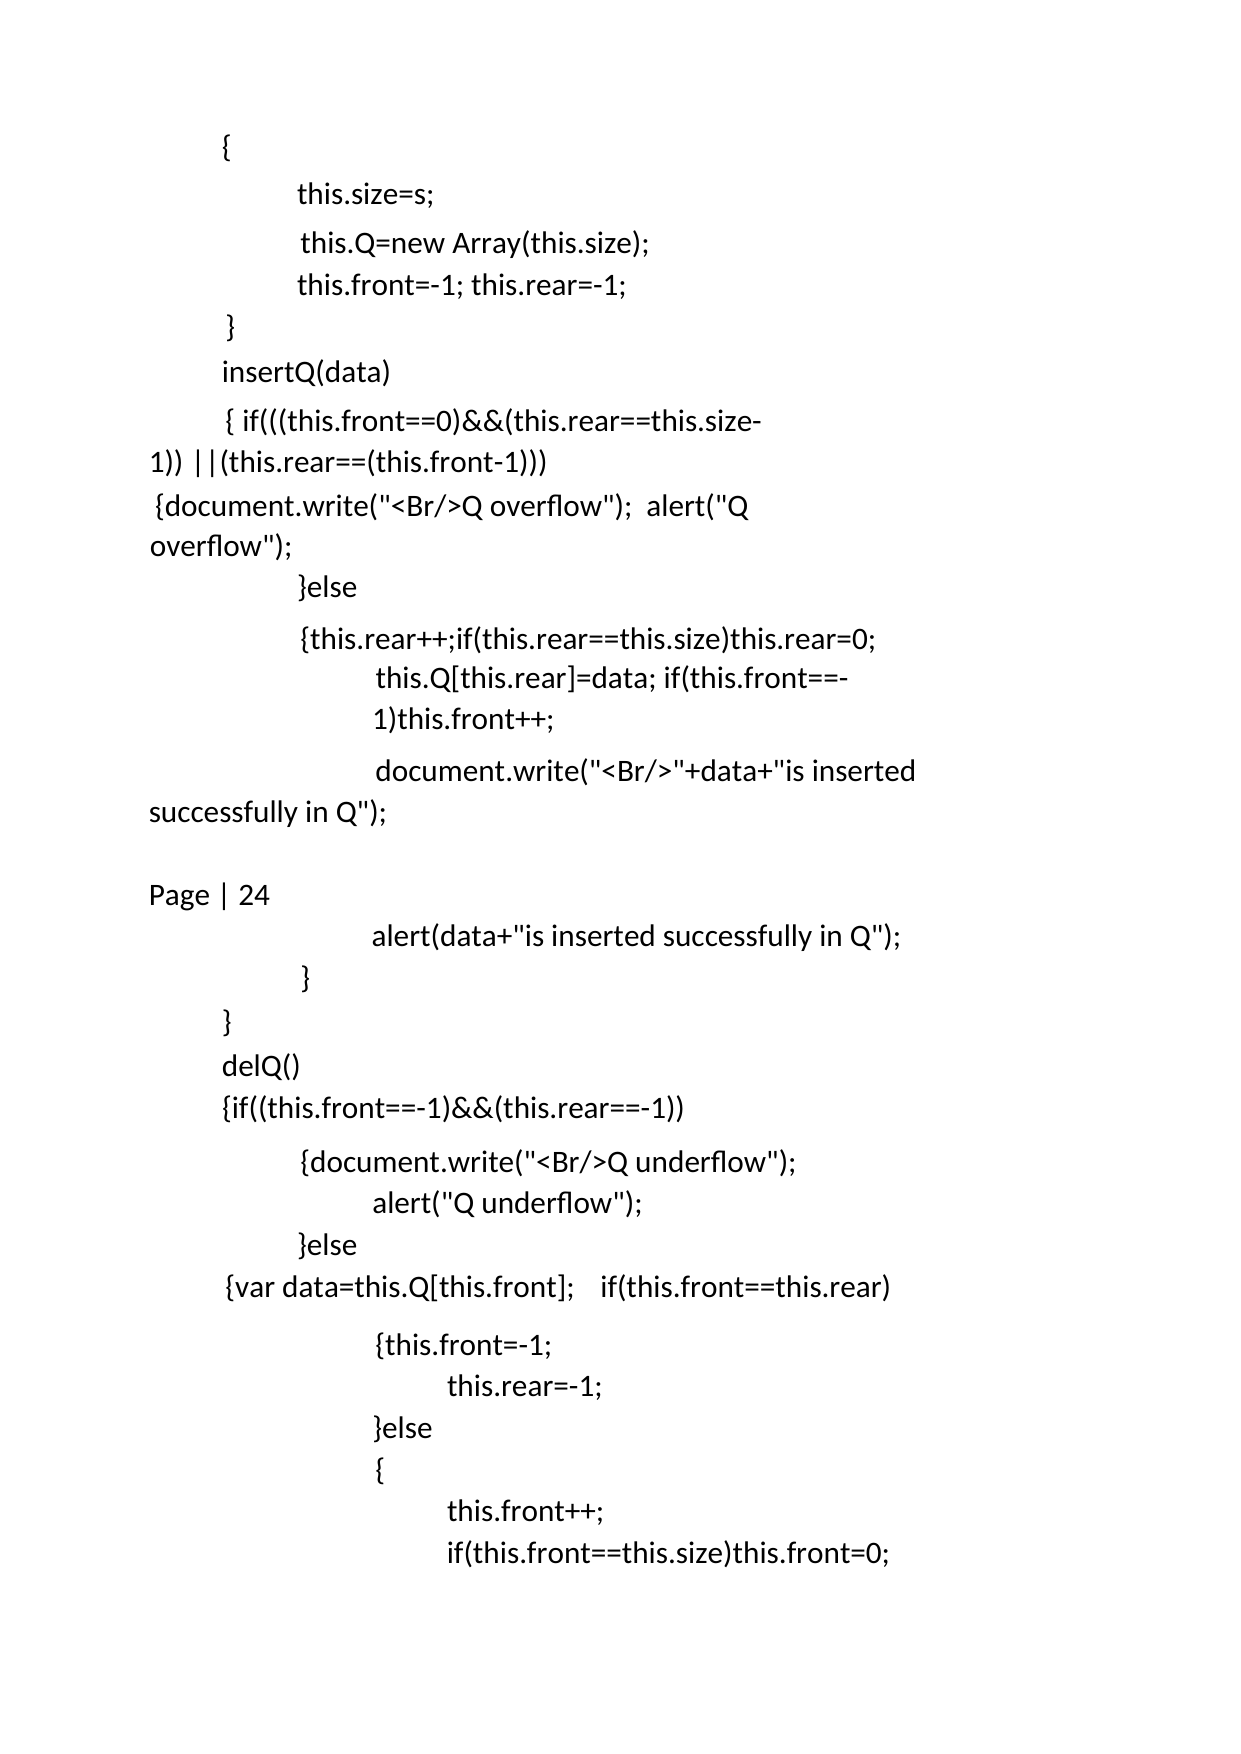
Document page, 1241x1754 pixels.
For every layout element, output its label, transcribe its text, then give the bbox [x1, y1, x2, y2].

text Page | 24 [148, 875, 1076, 913]
text this.size=s; [148, 174, 1076, 212]
text }else [148, 567, 1076, 605]
text alert(data+"is inserted successfully in Q"); [148, 916, 1076, 954]
text 1)this.front++; [148, 699, 1076, 738]
text { [148, 127, 1076, 165]
text this.rear=-1; [148, 1366, 1076, 1404]
text {document.write("<Br/>Q underflow"); [300, 1142, 1076, 1180]
text if(this.front==this.size)this.front=0; [148, 1533, 1076, 1571]
text { if(((this.front==0)&&(this.rear==this.size- [225, 401, 1076, 439]
text successfully in Q"); [148, 792, 1076, 831]
text } [148, 1002, 1076, 1040]
text this.front=-1; this.rear=-1; [148, 265, 1076, 303]
text }else [148, 1225, 1076, 1263]
text {this.front=-1; [375, 1325, 1076, 1363]
text delQ() [148, 1046, 1076, 1084]
text }else [148, 1408, 1076, 1446]
text this.front++; [148, 1491, 1076, 1529]
text } [300, 958, 1076, 996]
text { [375, 1450, 1076, 1488]
text } [225, 307, 1076, 345]
text {var data=this.Q[this.front]; if(this.front==this.rear) [148, 1267, 949, 1305]
text {this.rear++;if(this.rear==this.size)this.rear=0; this.Q[this.rear]=data; if(this.front==- [300, 619, 1076, 696]
text this.Q=new Array(this.size); [300, 224, 1076, 262]
text {if((this.front==-1)&&(this.rear==-1)) [148, 1088, 1076, 1126]
text document.write("<Br/>"+data+"is inserted [375, 751, 1076, 789]
text 1)) ||(this.rear==(this.front-1))) [148, 443, 1076, 481]
text {document.write("<Br/>Q overflow"); alert("Q overflow"); [148, 486, 888, 564]
text insertQ(data) [148, 352, 1076, 390]
text alert("Q underflow"); [148, 1183, 1076, 1221]
